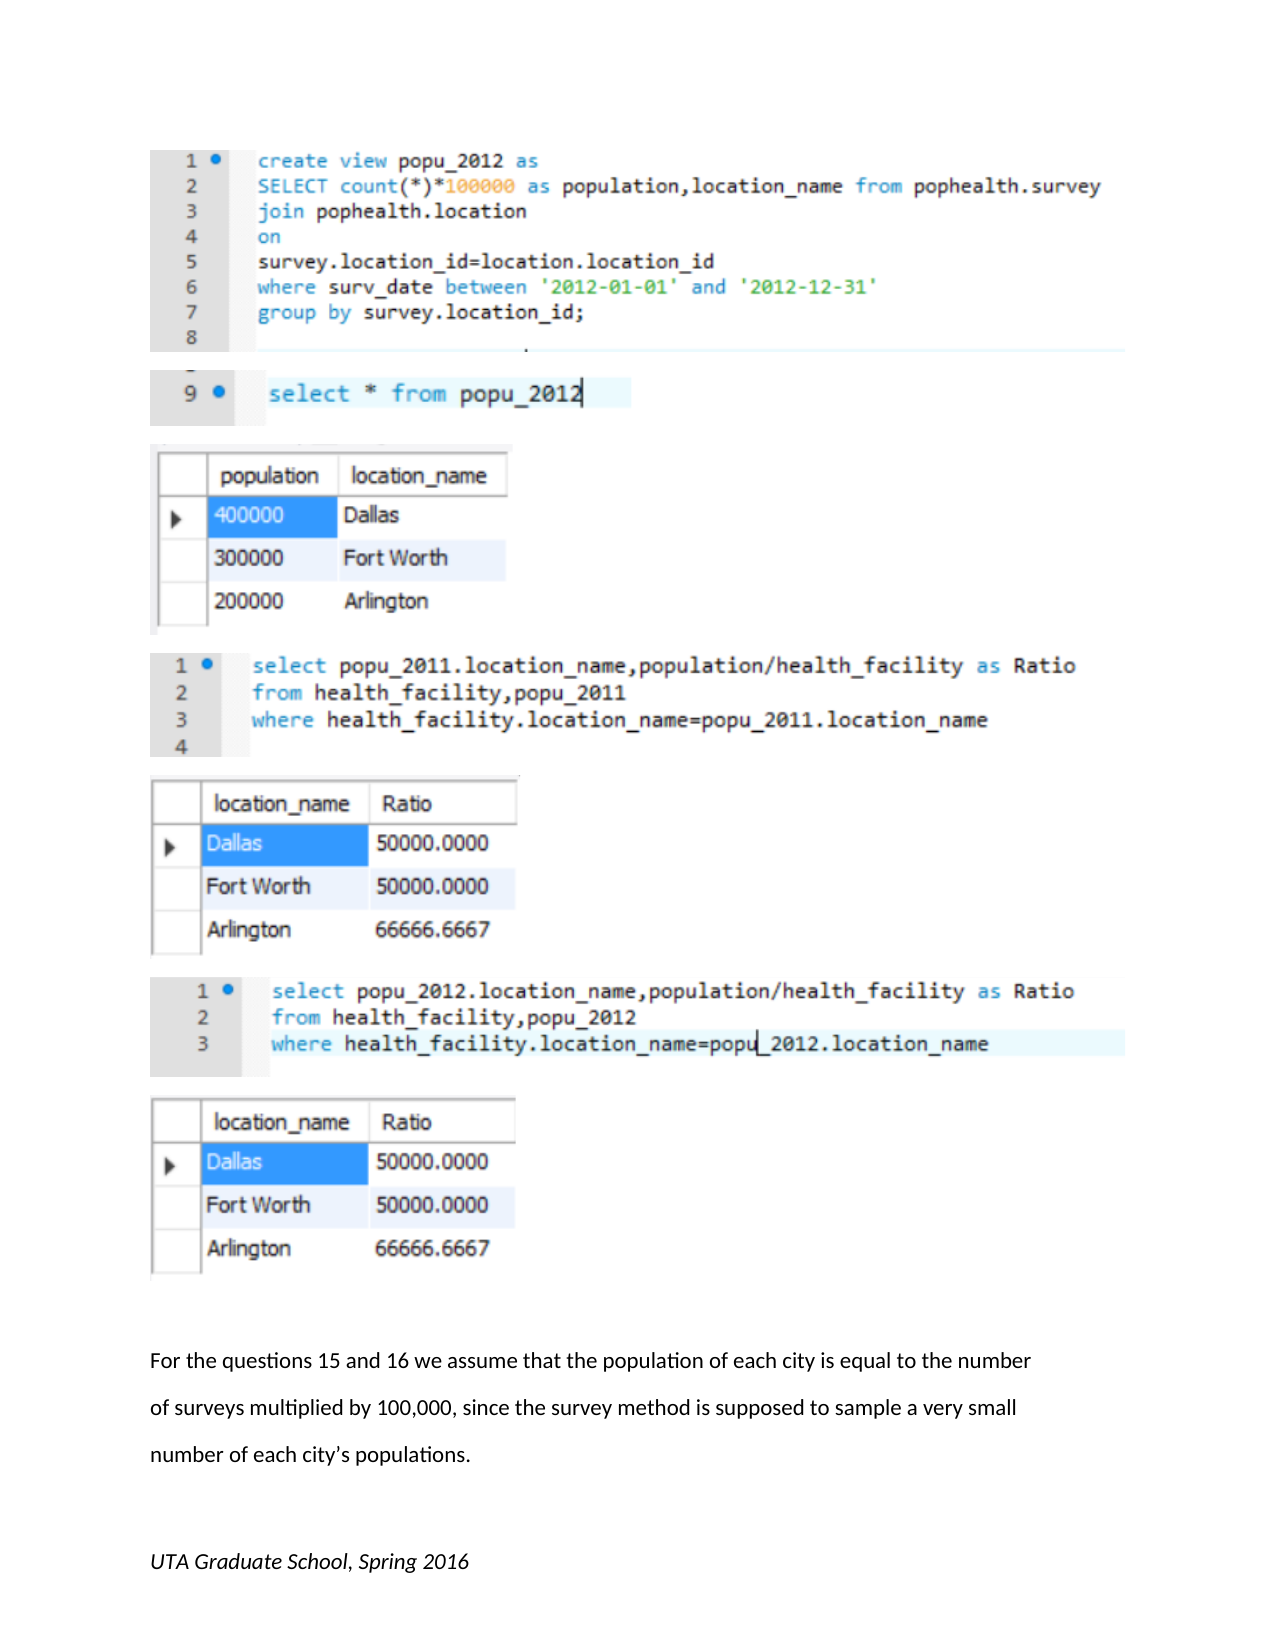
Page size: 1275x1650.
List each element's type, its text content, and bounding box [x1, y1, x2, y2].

text number of each city’s populations. [150, 1440, 1125, 1468]
picture [150, 977, 1125, 1077]
text of surveys multiplied by 100,000, since the survey method is supposed to sample a very small [150, 1393, 1125, 1421]
picture [150, 653, 1125, 757]
picture [150, 1095, 516, 1281]
picture [150, 775, 521, 959]
picture [150, 150, 1125, 352]
text For the questions 15 and 16 we assume that the population of each city is equal to the number [150, 1346, 1125, 1374]
picture [150, 370, 632, 426]
picture [150, 444, 513, 635]
